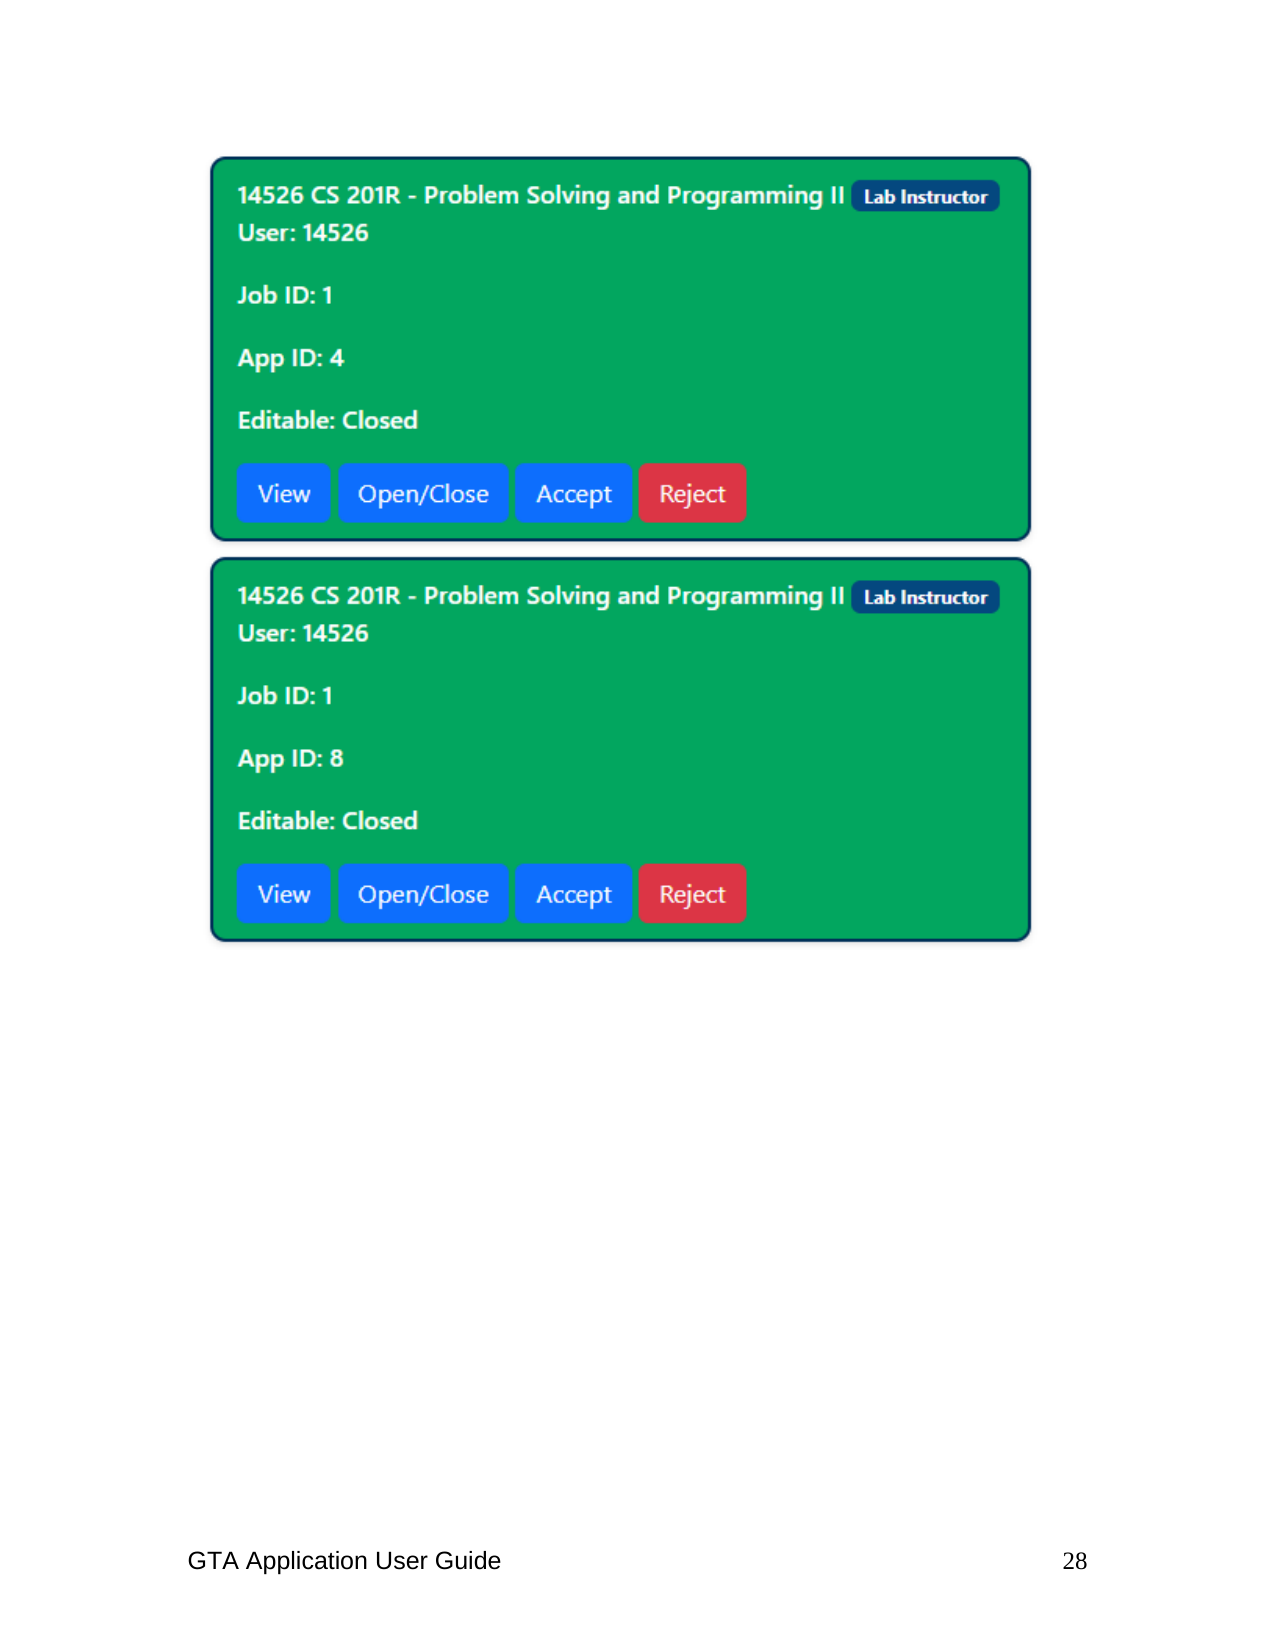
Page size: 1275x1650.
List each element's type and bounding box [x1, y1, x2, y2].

picture [187, 150, 1072, 950]
